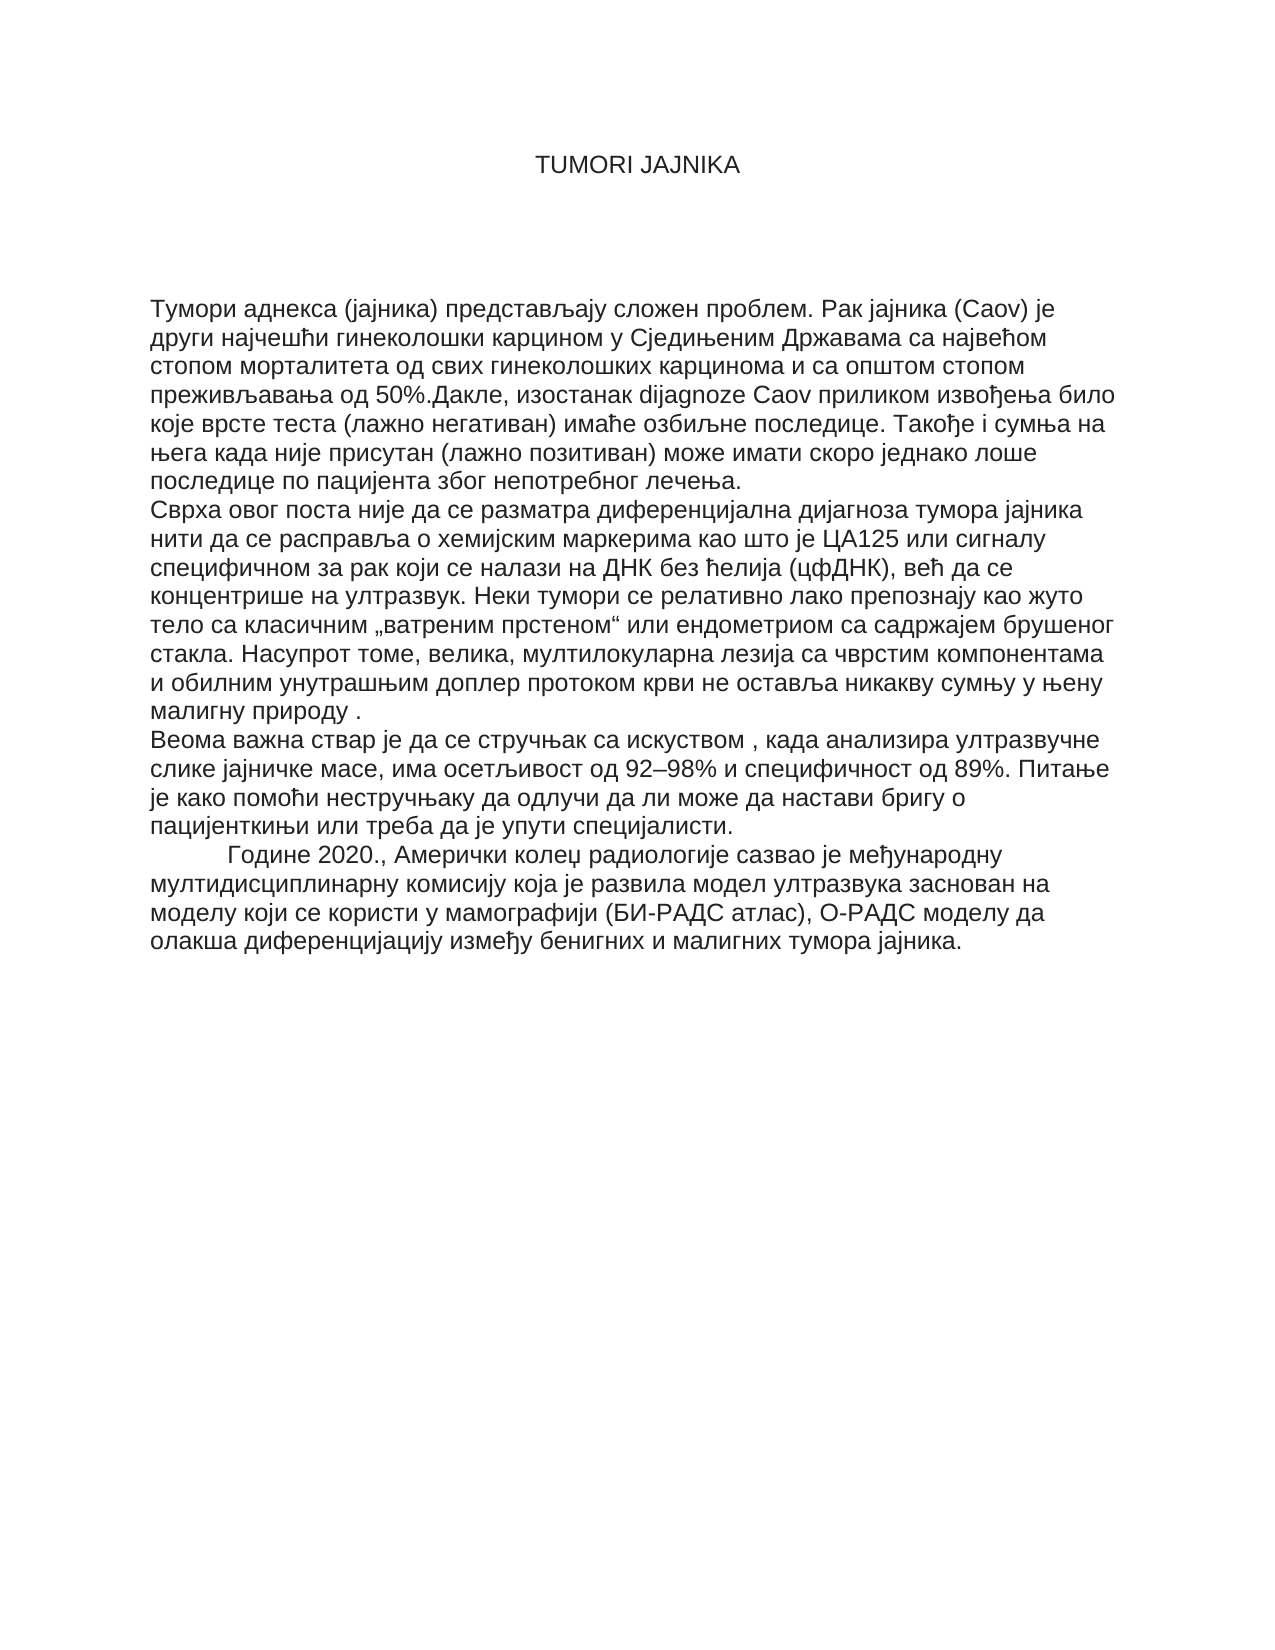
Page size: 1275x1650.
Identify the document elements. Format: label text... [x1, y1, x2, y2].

text Сврха овог поста није да се разматра диференцијална дијагноза тумора јајника нити да се расправља о хемијским маркерима као што је ЦА125 или сигналу специфичном за рак који се налази на ДНК без ћелија (цфДНК), већ да се концентрише на ултразвук. Неки тумори се релативно лако препознају као жуто тело са класичним „ватреним прстеном“ или ендометриом са садржајем брушеног стакла. Насупрот томе, велика, мултилокуларна лезија са чврстим компонентама и обилним унутрашњим доплер протоком крви не оставља никакву сумњу у њену малигну природу . [150, 495, 1125, 725]
text Веома важна ствар је да се стручњак са искуством , када анализира ултразвучне слике јајничке масе, има осетљивост од 92–98% и специфичност од 89%. Питање је како помоћи нестручњаку да одлучи да ли може да настави бригу о пацијенткињи или треба да је упути специјалисти. [150, 725, 1125, 840]
text TUMORI JAJNIKA [150, 150, 1125, 179]
text Године 2020., Амерички колеџ радиологије сазвао је међународну мултидисциплинарну комисију која је развила модел ултразвука заснован на моделу који се користи у мамографији (БИ-РАДС атлас), О-РАДС моделу да олакша диференцијацију између бенигних и малигних тумора јајника. [150, 840, 1125, 955]
text Тумори аднекса (јајника) представљају сложен проблем. Рак јајника (Caov) је други најчешћи гинеколошки карцином у Сједињеним Државама са највећом стопом морталитета од свих гинеколошких карцинома и са општом стопом преживљавања од 50%.Дакле, изостанак dijagnoze Caov приликом извођења било које врсте теста (лажно негативан) имаће озбиљне последице. Такође i сумња на њега када није присутан (лажно позитиван) може имати скоро једнако лоше последице по пацијента због непотребног лечења. [150, 294, 1125, 495]
